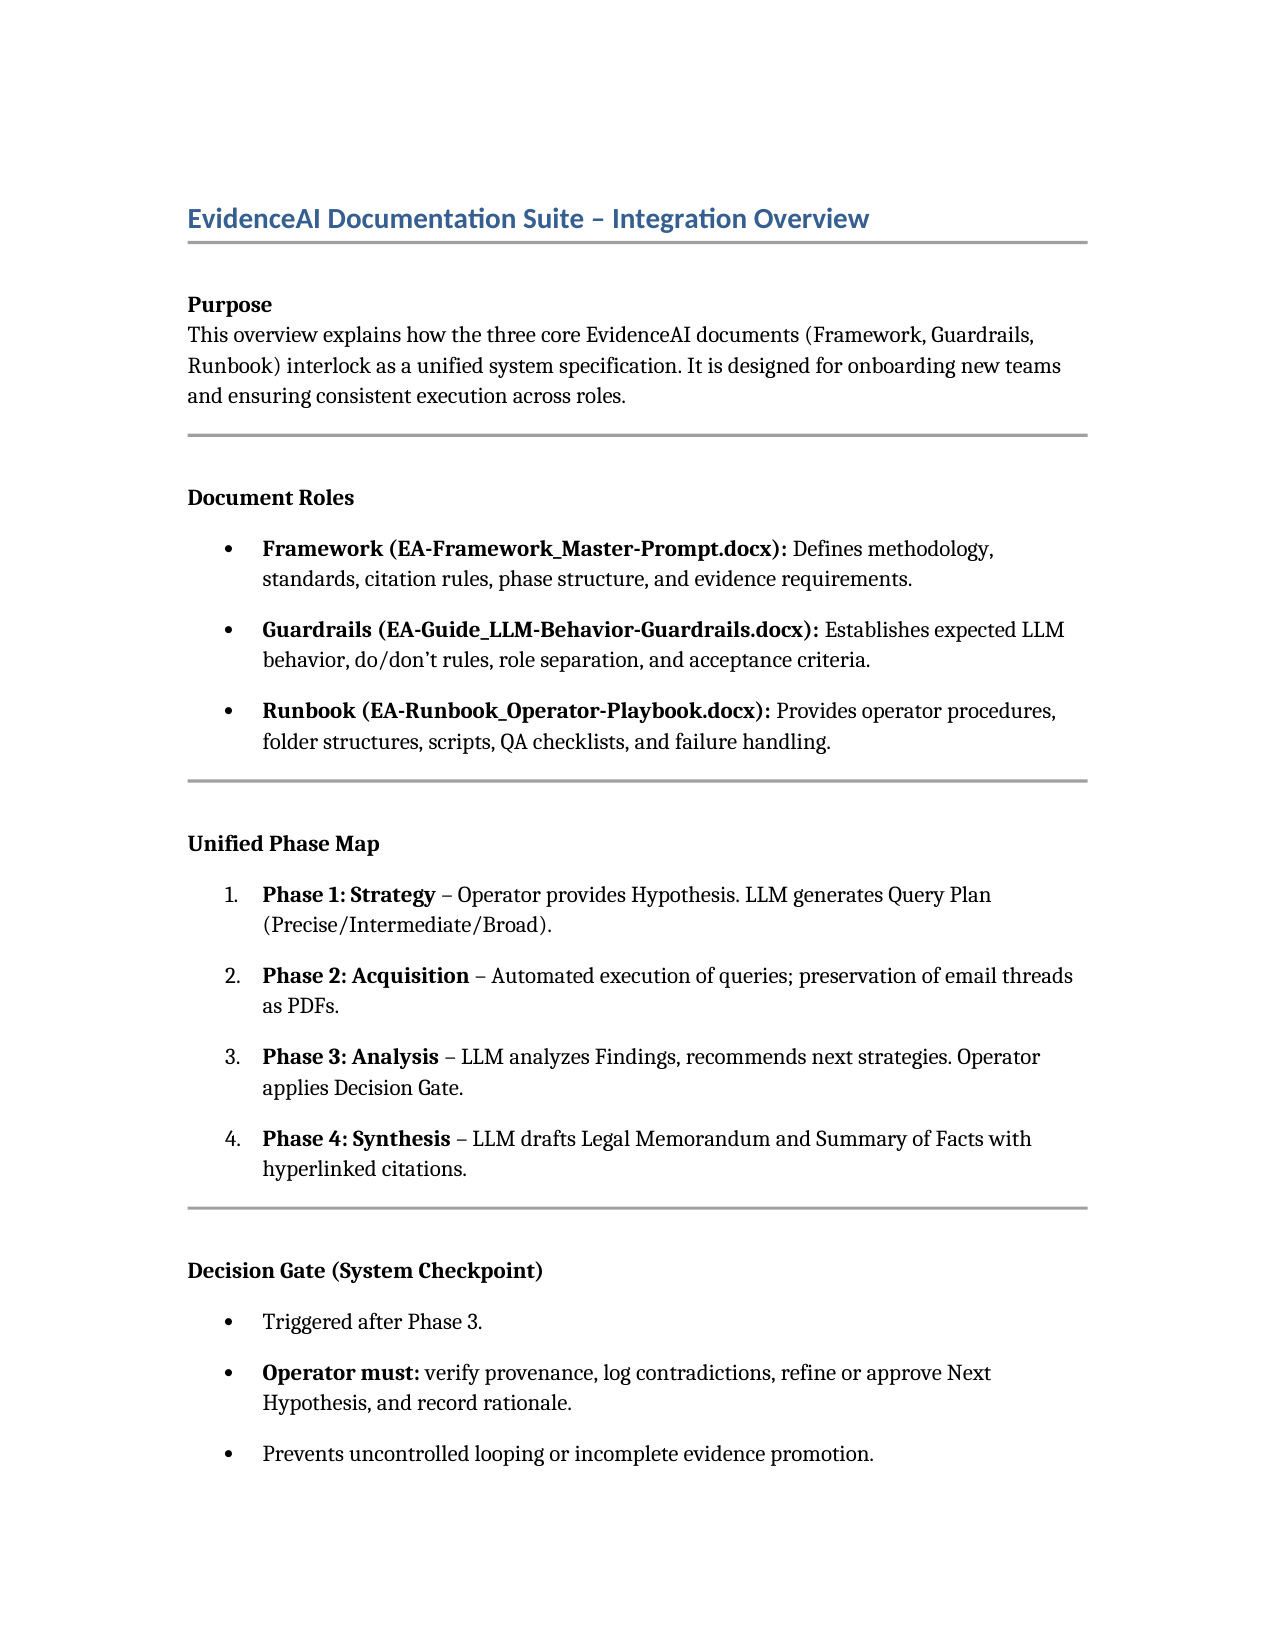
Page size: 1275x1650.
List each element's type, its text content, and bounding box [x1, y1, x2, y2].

text Unified Phase Map [187, 831, 1087, 857]
text Purpose This overview explains how the three core EvidenceAI documents (Framework, Guardrails, Runbook) interlock as a unified system specification. It is designed for onboarding new teams and ensuring consistent execution across roles. [187, 292, 1087, 409]
list Framework (EA-Framework_Master-Prompt.docx): Defines methodology, standards, citation rules, phase structure, and evidence requirements. [225, 536, 1087, 592]
text Document Roles [187, 485, 1087, 511]
list Phase 2: Acquisition – Automated execution of queries; preservation of email threads as PDFs. [225, 963, 1087, 1019]
text Decision Gate (System Checkpoint) [187, 1258, 1087, 1284]
list Triggered after Phase 3. [225, 1309, 1087, 1335]
subtitle EvidenceAI Documentation Suite – Integration Overview [187, 200, 1087, 236]
list Operator must: verify provenance, log contradictions, refine or approve Next Hypothesis, and record rationale. [225, 1360, 1087, 1416]
list Runbook (EA-Runbook_Operator-Playbook.docx): Provides operator procedures, folder structures, scripts, QA checklists, and failure handling. [225, 698, 1087, 755]
list Guardrails (EA-Guide_LLM-Behavior-Guardrails.docx): Establishes expected LLM behavior, do/don’t rules, role separation, and acceptance criteria. [225, 617, 1087, 673]
list Phase 1: Strategy – Operator provides Hypothesis. LLM generates Query Plan (Precise/Intermediate/Broad). [225, 882, 1087, 938]
list Prevents uncontrolled looping or incomplete evidence promotion. [225, 1441, 1087, 1467]
list Phase 3: Analysis – LLM analyzes Findings, recommends next strategies. Operator applies Decision Gate. [225, 1044, 1087, 1101]
list Phase 4: Synthesis – LLM drafts Legal Memorandum and Summary of Facts with hyperlinked citations. [225, 1125, 1087, 1182]
